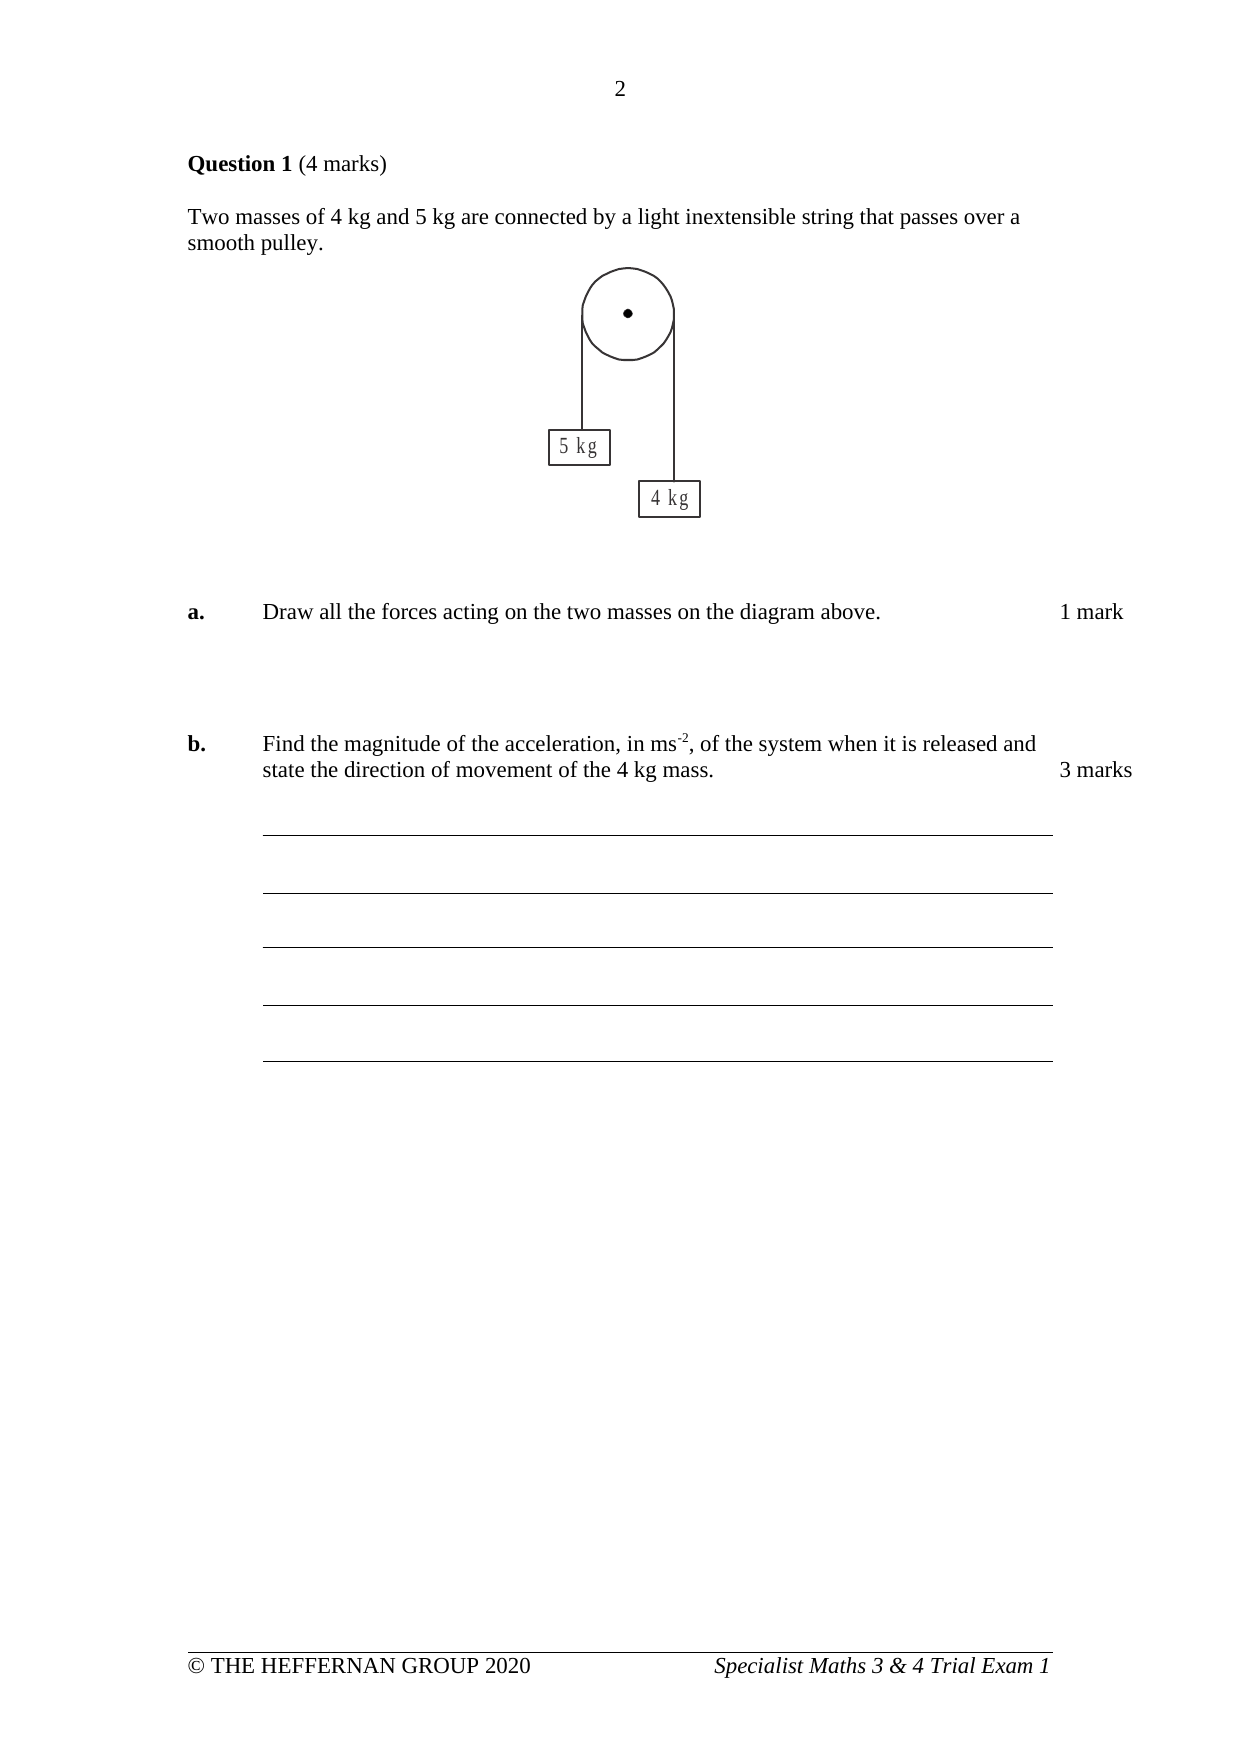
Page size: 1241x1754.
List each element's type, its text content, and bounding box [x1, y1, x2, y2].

text Question 1 (4 marks) [187, 150, 1053, 176]
list Draw all the forces acting on the two masses on the diagram above. 1 mark [187, 598, 1053, 624]
text Two masses of 4 kg and 5 kg are connected by a light inextensible string that passes over a smooth pulley. [187, 203, 1053, 255]
list Find the magnitude of the acceleration, in ms-2, of the system when it is released and state the direction of movement of the 4 kg mass. 3 marks [187, 730, 1053, 782]
